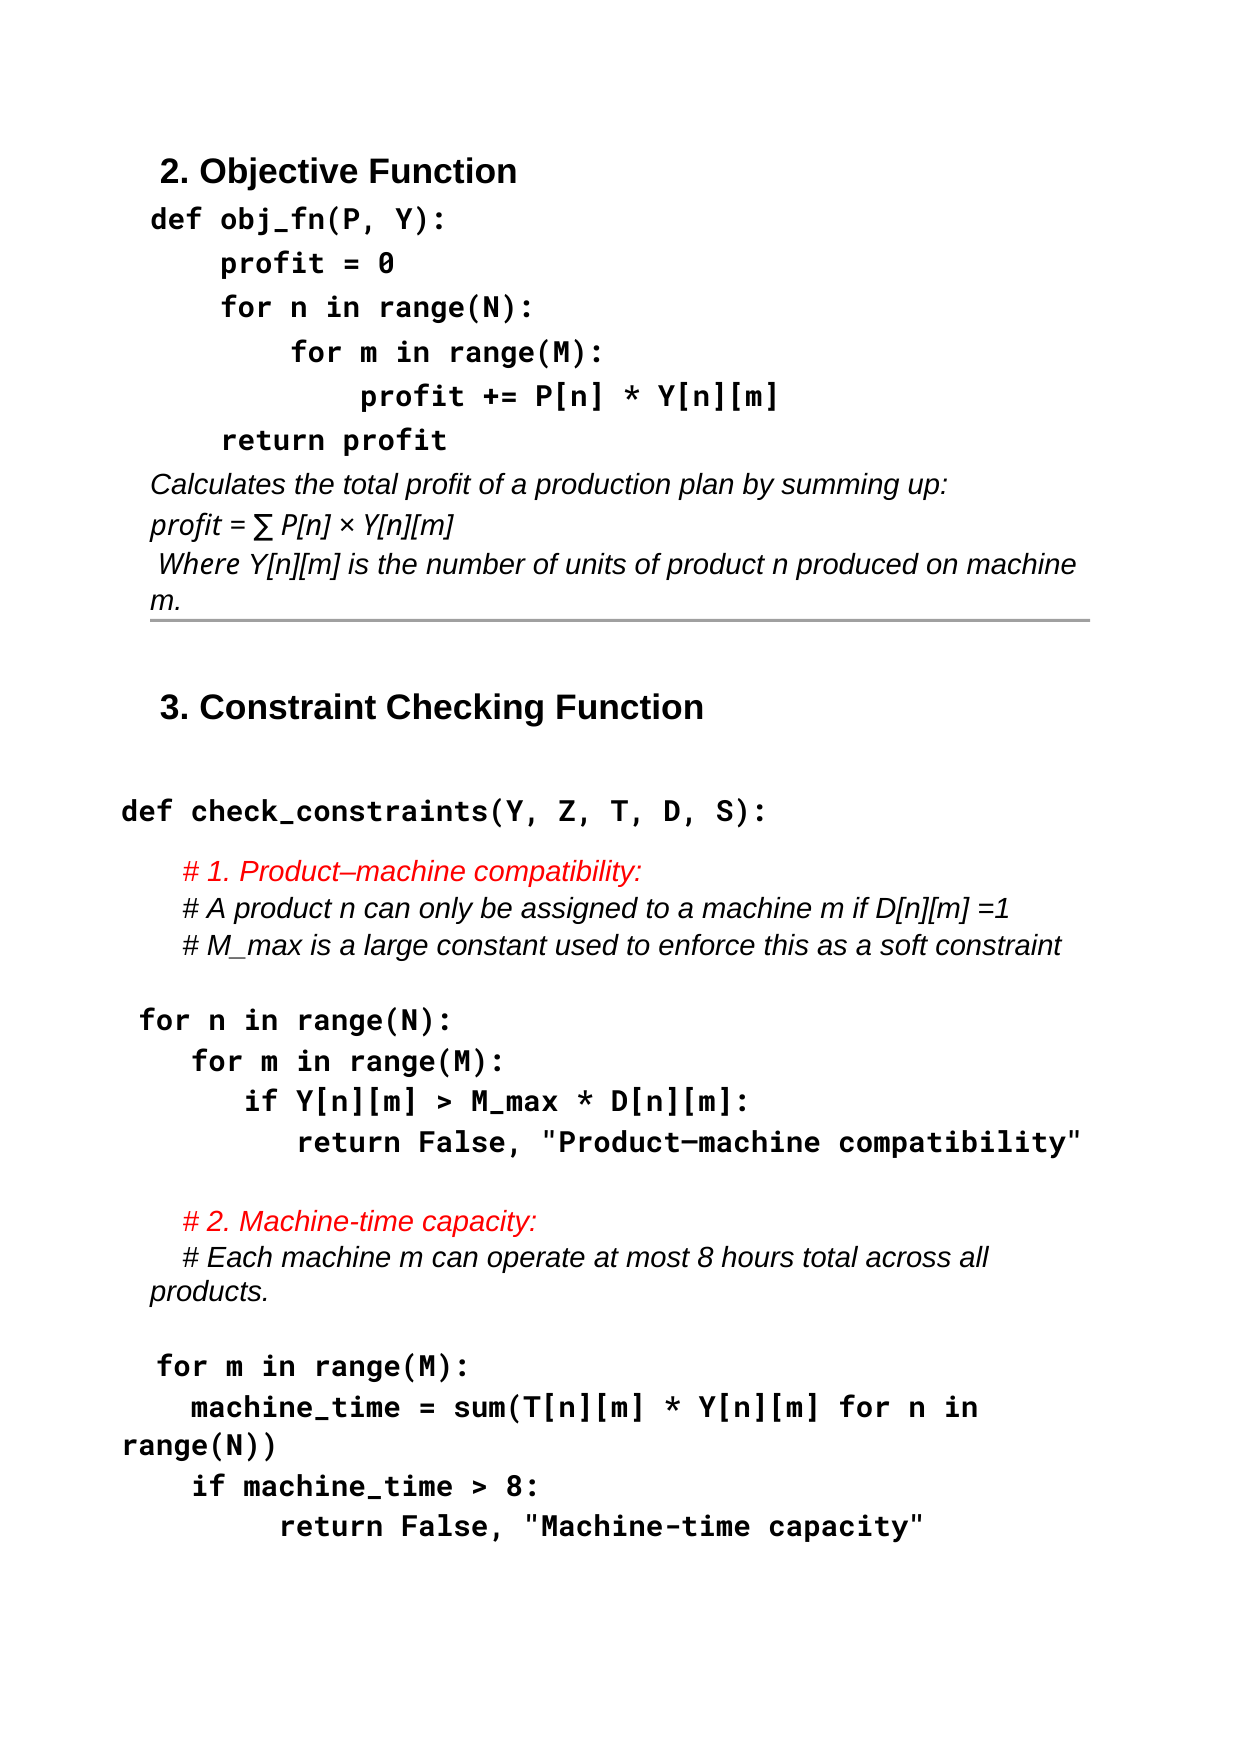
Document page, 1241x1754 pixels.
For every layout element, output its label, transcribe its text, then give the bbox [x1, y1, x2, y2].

text if machine_time > 8: [121, 1466, 1090, 1504]
text if Y[n][m] > M_max * D[n][m]: [121, 1081, 1090, 1119]
text return False, "Product–machine compatibility" [121, 1121, 1090, 1160]
text # 2. Machine-time capacity: [150, 1203, 1090, 1237]
text for n in range(N): [121, 1000, 1090, 1038]
text def check_constraints(Y, Z, T, D, S): [121, 791, 1090, 829]
text # M_max is a large constant used to enforce this as a soft constraint [150, 928, 1090, 961]
text for m in range(M): [121, 1040, 1090, 1079]
text profit = ∑ P[n] × Y[n][m] Where Y[n][m] is the number of units of product n produced on machine m. [150, 504, 1090, 617]
text profit += P[n] * Y[n][m] [150, 376, 1090, 414]
text return False, "Machine-time capacity" [121, 1506, 1090, 1544]
text # 1. Product–machine compatibility: [150, 854, 1090, 888]
text Calculates the total profit of a production plan by summing up: [150, 467, 1090, 501]
subtitle 2. Objective Function [150, 150, 1090, 191]
text return profit [150, 420, 1090, 458]
text machine_time = sum(T[n][m] * Y[n][m] for n in range(N)) [121, 1387, 1090, 1463]
text profit = 0 [150, 243, 1090, 282]
text def obj_fn(P, Y): [150, 199, 1090, 237]
text # A product n can only be assigned to a machine m if D[n][m] =1 [150, 891, 1090, 924]
text for m in range(M): [150, 332, 1090, 370]
text for n in range(N): [150, 287, 1090, 326]
subtitle 3. Constraint Checking Function [150, 687, 1090, 727]
text # Each machine m can operate at most 8 hours total across all products. [150, 1240, 1090, 1307]
text for m in range(M): [121, 1346, 1090, 1384]
